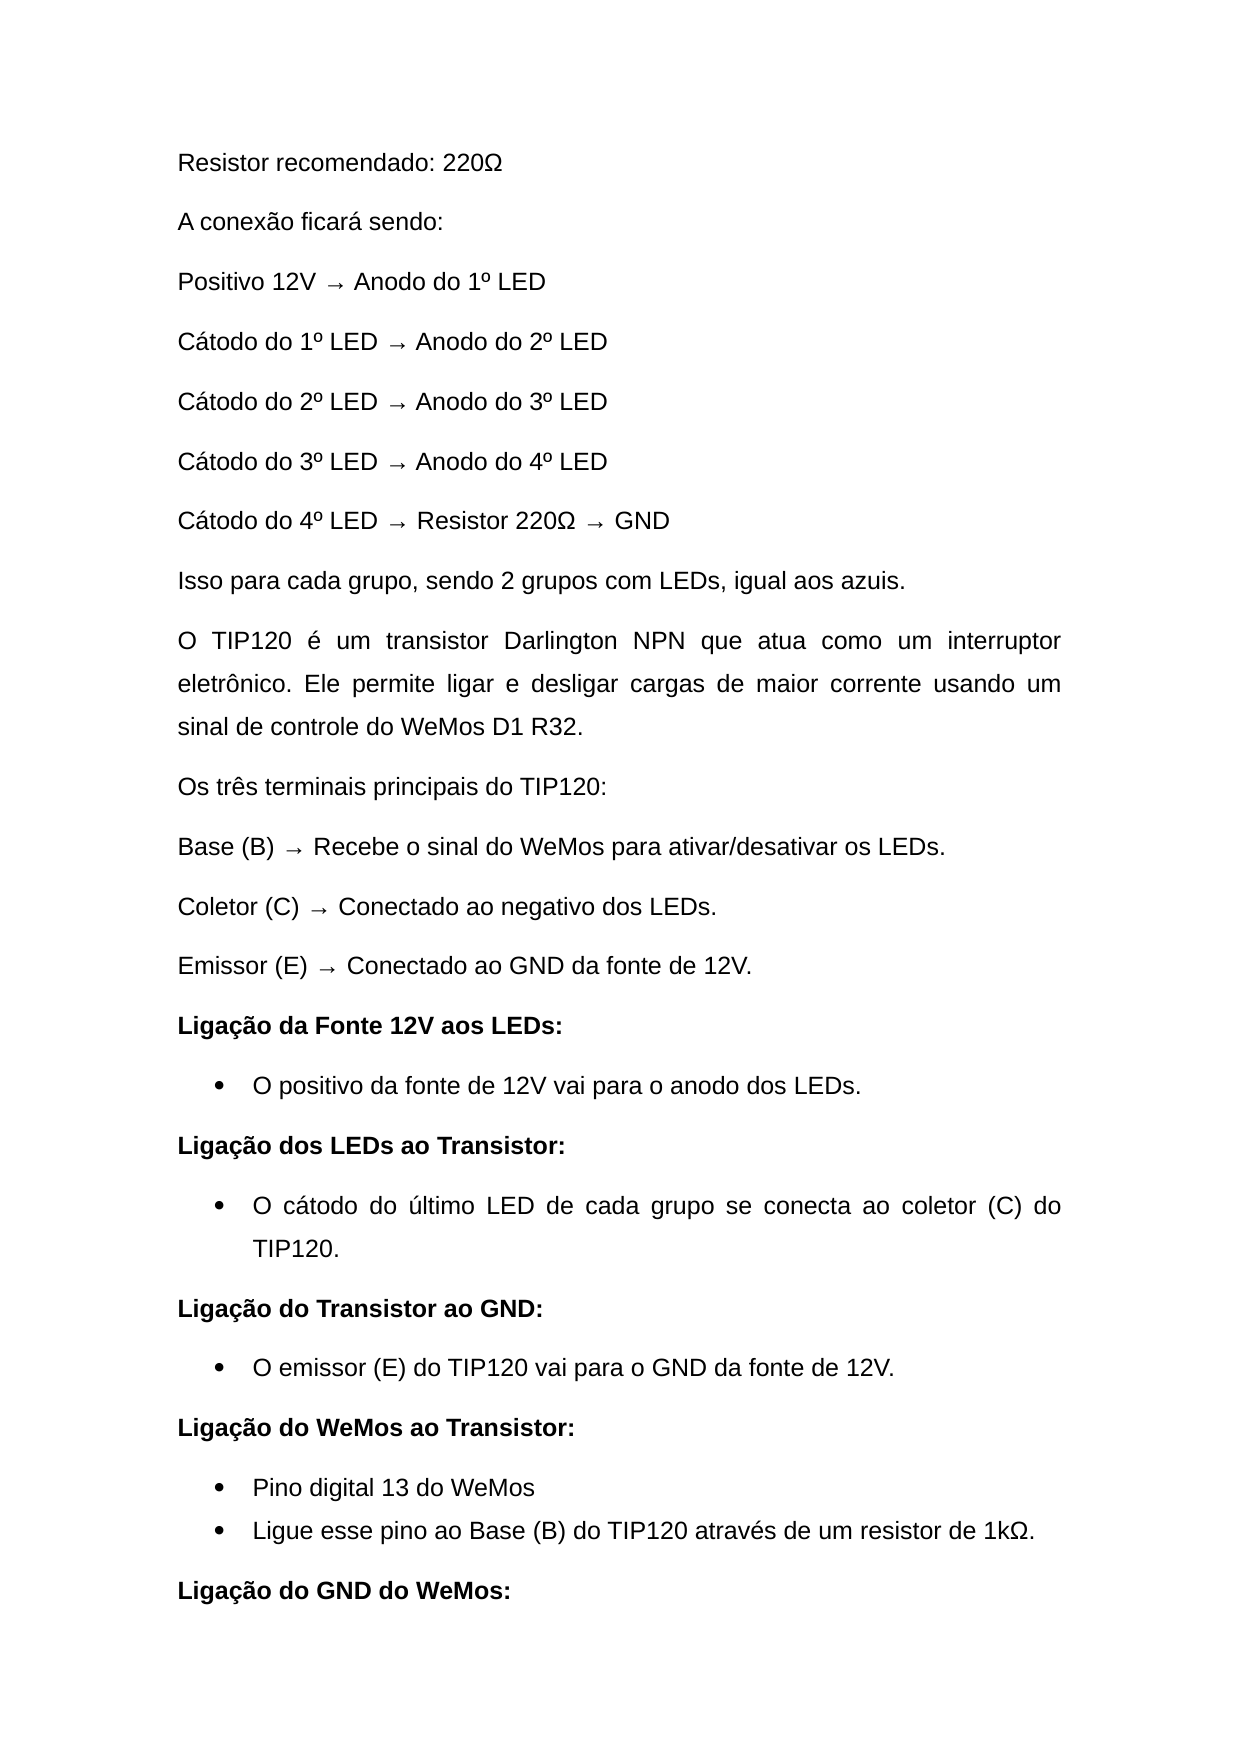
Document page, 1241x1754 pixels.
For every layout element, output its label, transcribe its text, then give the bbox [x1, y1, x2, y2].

text Ligação do GND do WeMos: [177, 1576, 1063, 1605]
text Positivo 12V → Anodo do 1º LED [177, 267, 1063, 296]
list O positivo da fonte de 12V vai para o anodo dos LEDs. [215, 1071, 1063, 1100]
text Base (B) → Recebe o sinal do WeMos para ativar/desativar os LEDs. [177, 832, 1063, 861]
text Resistor recomendado: 220Ω [177, 148, 1063, 176]
text Emissor (E) → Conectado ao GND da fonte de 12V. [177, 951, 1063, 980]
text Ligação dos LEDs ao Transistor: [177, 1131, 1063, 1159]
text Cátodo do 2º LED → Anodo do 3º LED [177, 387, 1063, 416]
list O emissor (E) do TIP120 vai para o GND da fonte de 12V. [215, 1353, 1063, 1382]
text Cátodo do 1º LED → Anodo do 2º LED [177, 327, 1063, 356]
list Pino digital 13 do WeMos [215, 1473, 1063, 1502]
text O TIP120 é um transistor Darlington NPN que atua como um interruptor eletrônico. Ele permite ligar e desligar cargas de maior corrente usando um sinal de controle do WeMos D1 R32. [177, 626, 1063, 741]
text Cátodo do 4º LED → Resistor 220Ω → GND [177, 506, 1063, 535]
list O cátodo do último LED de cada grupo se conecta ao coletor (C) do TIP120. [215, 1191, 1063, 1263]
text A conexão ficará sendo: [177, 207, 1063, 236]
text Coletor (C) → Conectado ao negativo dos LEDs. [177, 892, 1063, 920]
text Ligação da Fonte 12V aos LEDs: [177, 1011, 1063, 1040]
text Os três terminais principais do TIP120: [177, 772, 1063, 801]
text Isso para cada grupo, sendo 2 grupos com LEDs, igual aos azuis. [177, 566, 1063, 595]
text Ligação do WeMos ao Transistor: [177, 1413, 1063, 1442]
text Ligação do Transistor ao GND: [177, 1294, 1063, 1322]
text Cátodo do 3º LED → Anodo do 4º LED [177, 447, 1063, 475]
list Ligue esse pino ao Base (B) do TIP120 através de um resistor de 1kΩ. [215, 1516, 1063, 1545]
